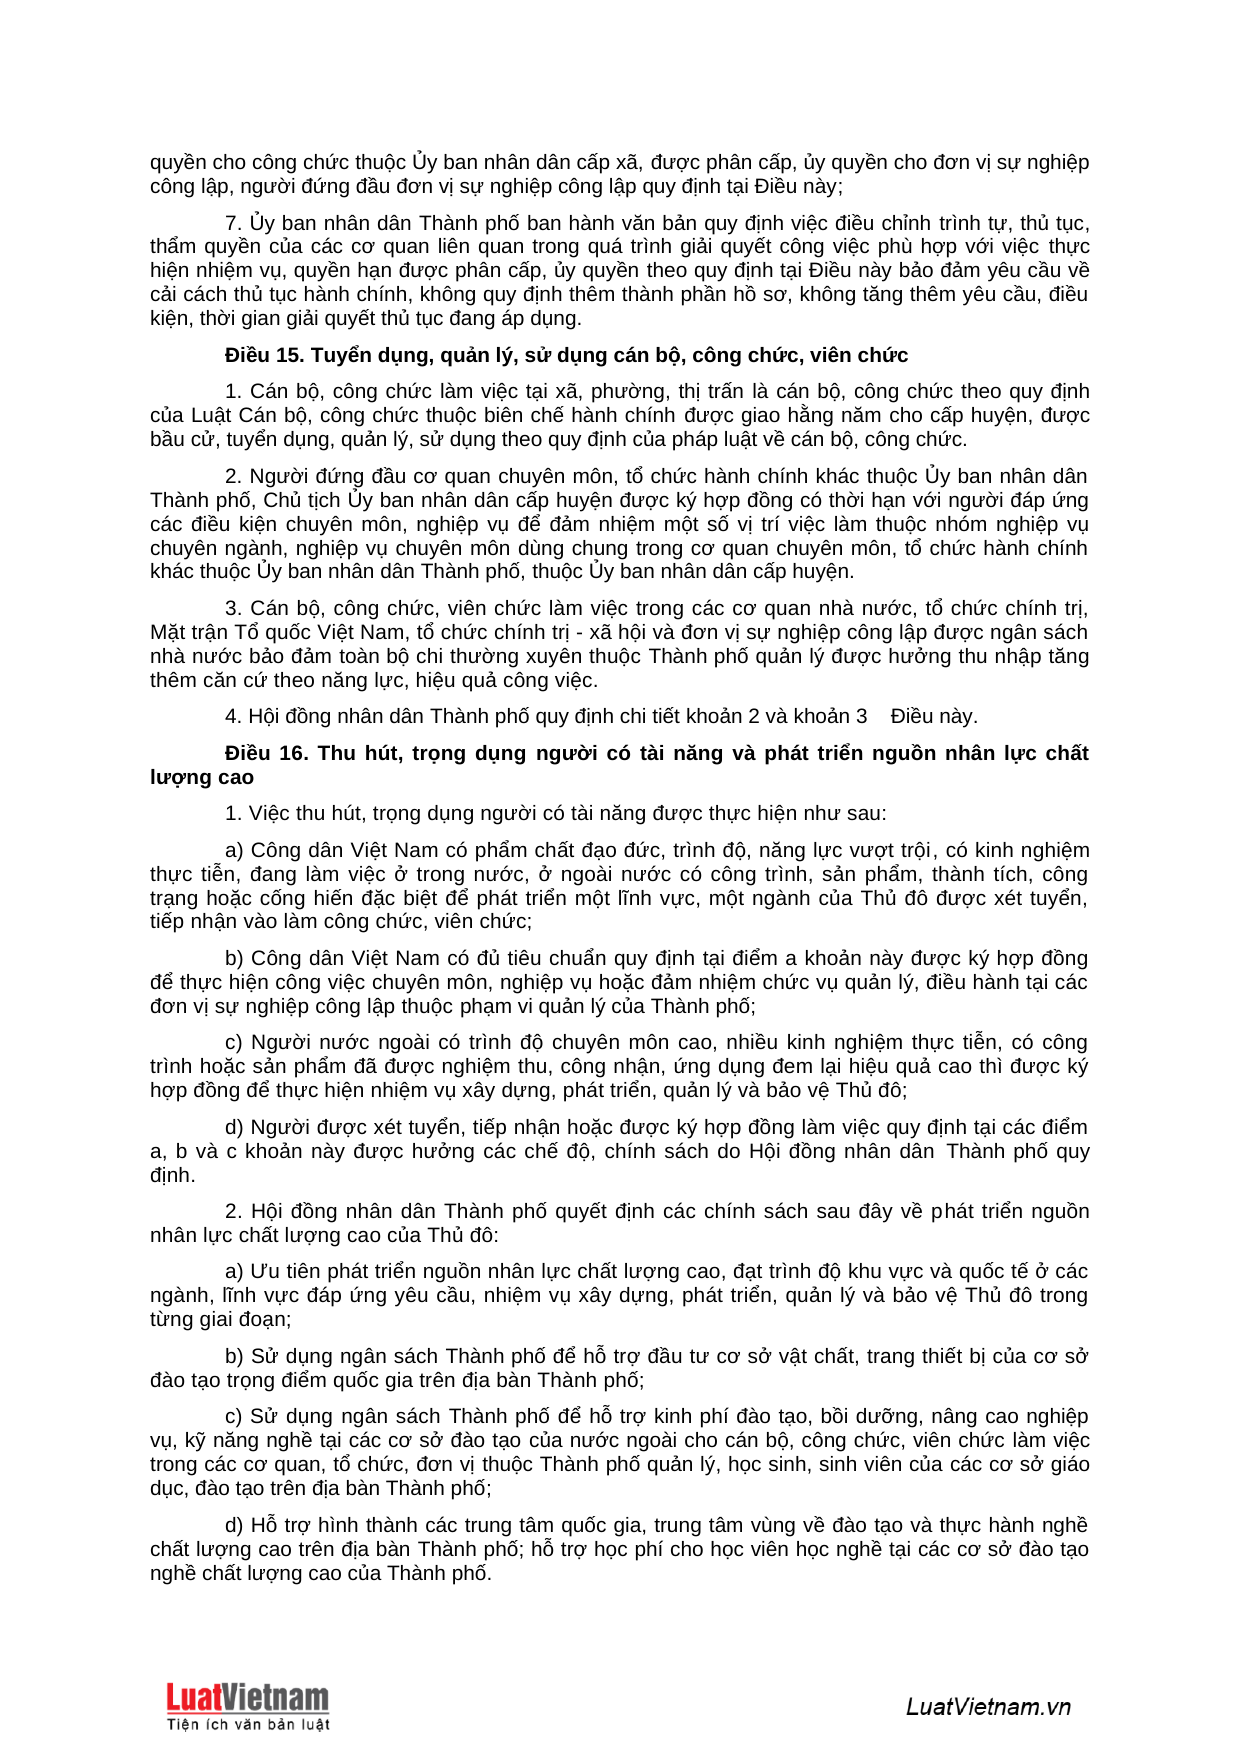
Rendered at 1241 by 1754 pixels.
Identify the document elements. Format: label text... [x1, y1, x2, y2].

text c) Người nước ngoài có trình độ chuyên môn cao, nhiều kinh nghiệm thực tiễn, có công trình hoặc sản phẩm đã được nghiệm thu, công nhận, ứng dụng đem lại hiệu quả cao thì được ký hợp đồng để thực hiện nhiệm vụ xây dựng, phát triển, quản lý và bảo vệ Thủ đô; [150, 1030, 1090, 1102]
text 2. Hội đồng nhân dân Thành phố quyết định các chính sách sau đây về phát triển nguồn nhân lực chất lượng cao của Thủ đô: [150, 1199, 1090, 1247]
text d) Người được xét tuyển, tiếp nhận hoặc được ký hợp đồng làm việc quy định tại các điểm a, b và c khoản này được hưởng các chế độ, chính sách do Hội đồng nhân dân Thành phố quy định. [150, 1114, 1090, 1186]
list b) Công dân Việt Nam có đủ tiêu chuẩn quy định tại điểm a khoản này được ký hợp đồng để thực hiện công việc chuyên môn, nghiệp vụ hoặc đảm nhiệm chức vụ quản lý, điều hành tại các đơn vị sự nghiệp công lập thuộc phạm vi quản lý của Thành phố; [150, 946, 1090, 1018]
text 2. Người đứng đầu cơ quan chuyên môn, tổ chức hành chính khác thuộc Ủy ban nhân dân Thành phố, Chủ tịch Ủy ban nhân dân cấp huyện được ký hợp đồng có thời hạn với người đáp ứng các điều kiện chuyên môn, nghiệp vụ để đảm nhiệm một số vị trí việc làm thuộc nhóm nghiệp vụ chuyên ngành, nghiệp vụ chuyên môn dùng chung trong cơ quan chuyên môn, tổ chức hành chính khác thuộc Ủy ban nhân dân Thành phố, thuộc Ủy ban nhân dân cấp huyện. [150, 463, 1090, 583]
text b) Sử dụng ngân sách Thành phố để hỗ trợ đầu tư cơ sở vật chất, trang thiết bị của cơ sở đào tạo trọng điểm quốc gia trên địa bàn Thành phố; [150, 1344, 1090, 1392]
text Điều 15. Tuyển dụng, quản lý, sử dụng cán bộ, công chức, viên chức [150, 343, 1090, 367]
text d) Hỗ trợ hình thành các trung tâm quốc gia, trung tâm vùng về đào tạo và thực hành nghề chất lượng cao trên địa bàn Thành phố; hỗ trợ học phí cho học viên học nghề tại các cơ sở đào tạo nghề chất lượng cao của Thành phố. [150, 1512, 1090, 1584]
text 7. Ủy ban nhân dân Thành phố ban hành văn bản quy định việc điều chỉnh trình tự, thủ tục, thẩm quyền của các cơ quan liên quan trong quá trình giải quyết công việc phù hợp với việc thực hiện nhiệm vụ, quyền hạn được phân cấp, ủy quyền theo quy định tại Điều này bảo đảm yêu cầu về cải cách thủ tục hành chính, không quy định thêm thành phần hồ sơ, không tăng thêm yêu cầu, điều kiện, thời gian giải quyết thủ tục đang áp dụng. [150, 210, 1090, 330]
text 1. Việc thu hút, trọng dụng người có tài năng được thực hiện như sau: [150, 801, 1090, 825]
text 3. Cán bộ, công chức, viên chức làm việc trong các cơ quan nhà nước, tổ chức chính trị, Mặt trận Tổ quốc Việt Nam, tổ chức chính trị - xã hội và đơn vị sự nghiệp công lập được ngân sách nhà nước bảo đảm toàn bộ chi thường xuyên thuộc Thành phố quản lý được hưởng thu nhập tăng thêm căn cứ theo năng lực, hiệu quả công việc. [150, 596, 1090, 692]
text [150, 150, 1090, 198]
text 1. Cán bộ, công chức làm việc tại xã, phường, thị trấn là cán bộ, công chức theo quy định của Luật Cán bộ, công chức thuộc biên chế hành chính được giao hằng năm cho cấp huyện, được bầu cử, tuyển dụng, quản lý, sử dụng theo quy định của pháp luật về cán bộ, công chức. [150, 379, 1090, 451]
picture [150, 1660, 1090, 1754]
text a) Công dân Việt Nam có phẩm chất đạo đức, trình độ, năng lực vượt trội, có kinh nghiệm thực tiễn, đang làm việc ở trong nước, ở ngoài nước có công trình, sản phẩm, thành tích, công trạng hoặc cống hiến đặc biệt để phát triển một lĩnh vực, một ngành của Thủ đô được xét tuyển, tiếp nhận vào làm công chức, viên chức; [150, 837, 1090, 933]
text a) Ưu tiên phát triển nguồn nhân lực chất lượng cao, đạt trình độ khu vực và quốc tế ở các ngành, lĩnh vực đáp ứng yêu cầu, nhiệm vụ xây dựng, phát triển, quản lý và bảo vệ Thủ đô trong từng giai đoạn; [150, 1259, 1090, 1331]
text Điều 16. Thu hút, trọng dụng người có tài năng và phát triển nguồn nhân lực chất lượng cao [150, 741, 1090, 788]
text c) Sử dụng ngân sách Thành phố để hỗ trợ kinh phí đào tạo, bồi dưỡng, nâng cao nghiệp vụ, kỹ năng nghề tại các cơ sở đào tạo của nước ngoài cho cán bộ, công chức, viên chức làm việc trong các cơ quan, tổ chức, đơn vị thuộc Thành phố quản lý, học sinh, sinh viên của các cơ sở giáo dục, đào tạo trên địa bàn Thành phố; [150, 1404, 1090, 1500]
text 4. Hội đồng nhân dân Thành phố quy định chi tiết khoản 2 và khoản 3 Điều này. [150, 704, 1090, 728]
